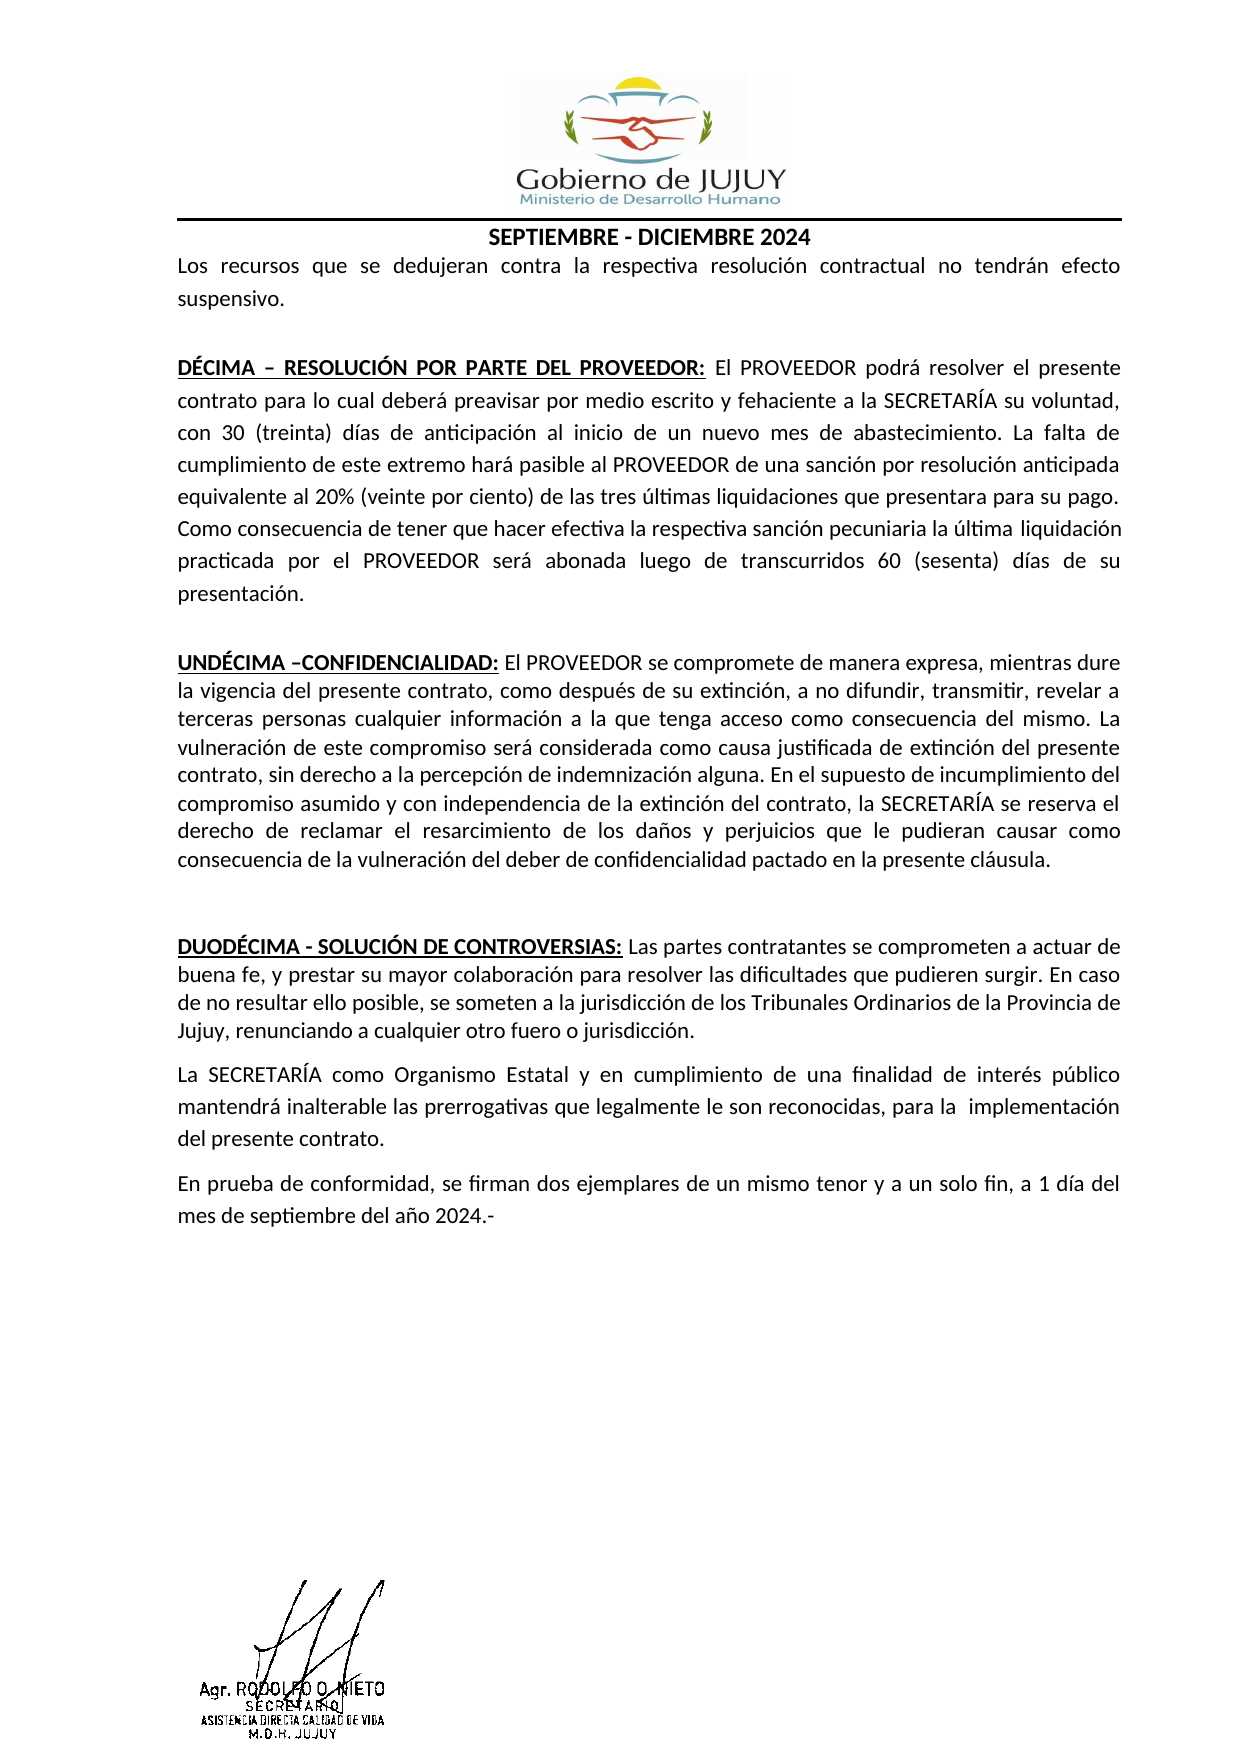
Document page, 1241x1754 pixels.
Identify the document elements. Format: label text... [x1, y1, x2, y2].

text UNDÉCIMA –CONFIDENCIALIDAD: El PROVEEDOR se compromete de manera expresa, mientras dure la vigencia del presente contrato, como después de su extinción, a no difundir, transmitir, revelar a terceras personas cualquier información a la que tenga acceso como consecuencia del mismo. La vulneración de este compromiso será considerada como causa justificada de extinción del presente contrato, sin derecho a la percepción de indemnización alguna. En el supuesto de incumplimiento del compromiso asumido y con independencia de la extinción del contrato, la SECRETARÍA se reserva el derecho de reclamar el resarcimiento de los daños y perjuicios que le pudieran causar como consecuencia de la vulneración del deber de confidencialidad pactado en la presente cláusula. [177, 648, 1122, 873]
text Los recursos que se dedujeran contra la respectiva resolución contractual no tendrán efecto suspensivo. [177, 252, 1122, 312]
text DUODÉCIMA - SOLUCIÓN DE CONTROVERSIAS: Las partes contratantes se comprometen a actuar de buena fe, y prestar su mayor colaboración para resolver las dificultades que pudieren surgir. En caso de no resultar ello posible, se someten a la jurisdicción de los Tribunales Ordinarios de la Provincia de Jujuy, renunciando a cualquier otro fuero o jurisdicción. [177, 932, 1122, 1044]
picture [507, 73, 792, 216]
text La SECRETARÍA como Organismo Estatal y en cumplimiento de una finalidad de interés público mantendrá inalterable las prerrogativas que legalmente le son reconocidas, para la implementación del presente contrato. [177, 1060, 1122, 1152]
text En prueba de conformidad, se firman dos ejemplares de un mismo tenor y a un solo fin, a 1 día del mes de septiembre del año 2024.- [177, 1169, 1122, 1229]
text DÉCIMA – RESOLUCIÓN POR PARTE DEL PROVEEDOR: El PROVEEDOR podrá resolver el presente contrato para lo cual deberá preavisar por medio escrito y fehaciente a la SECRETARÍA su voluntad, con 30 (treinta) días de anticipación al inicio de un nuevo mes de abastecimiento. La falta de cumplimiento de este extremo hará pasible al PROVEEDOR de una sanción por resolución anticipada equivalente al 20% (veinte por ciento) de las tres últimas liquidaciones que presentara para su pago. Como consecuencia de tener que hacer efectiva la respectiva sanción pecuniaria la última liquidación practicada por el PROVEEDOR será abonada luego de transcurridos 60 (sesenta) días de su presentación. [177, 353, 1122, 607]
